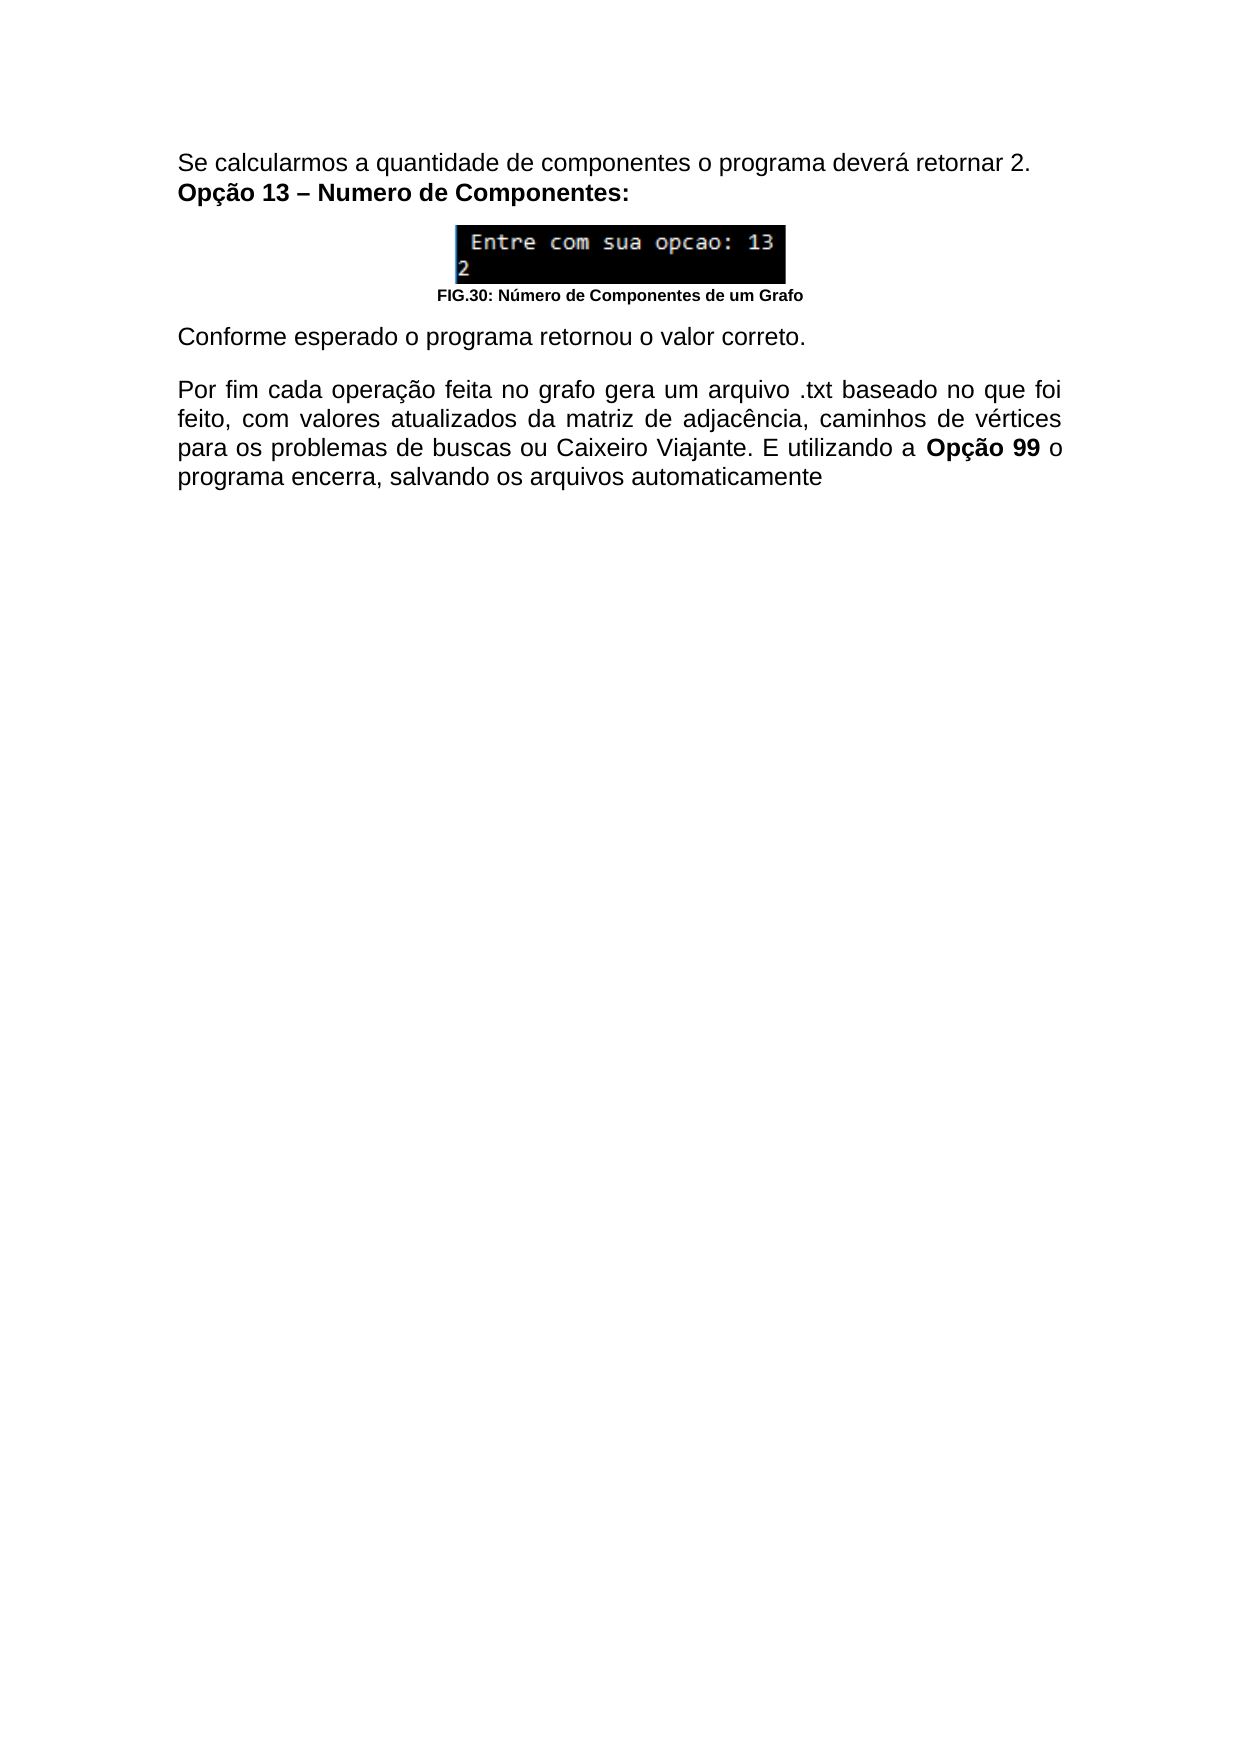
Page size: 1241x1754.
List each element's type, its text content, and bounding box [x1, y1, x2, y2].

text Opção 13 – Numero de Componentes: [177, 178, 1063, 207]
text Por fim cada operação feita no grafo gera um arquivo .txt baseado no que foi feito, com valores atualizados da matriz de adjacência, caminhos de vértices para os problemas de buscas ou Caixeiro Viajante. E utilizando a Opção 99 o programa encerra, salvando os arquivos automaticamente [177, 375, 1063, 490]
text Se calcularmos a quantidade de componentes o programa deverá retornar 2. [177, 148, 1063, 176]
picture [454, 225, 786, 284]
text Conforme esperado o programa retornou o valor correto. [177, 322, 1063, 350]
text FIG.30: Número de Componentes de um Grafo [177, 286, 1063, 305]
